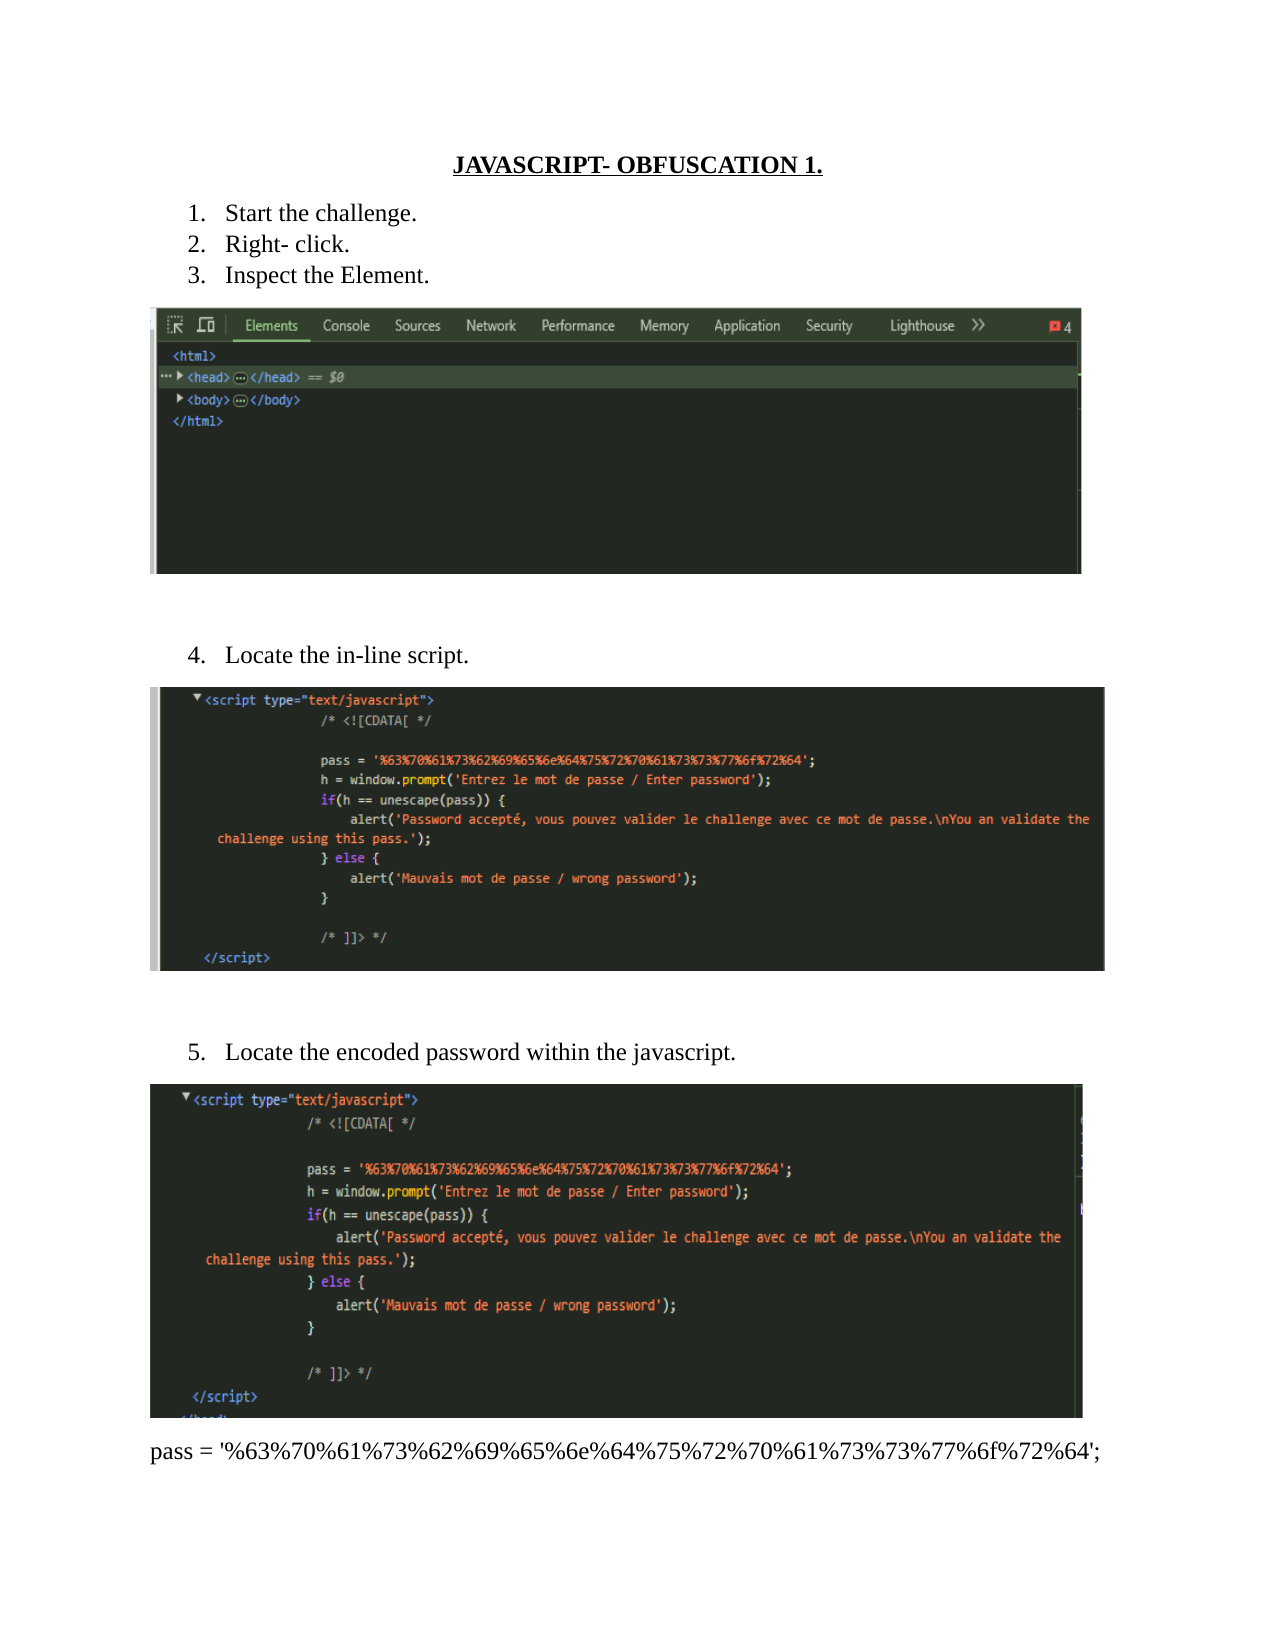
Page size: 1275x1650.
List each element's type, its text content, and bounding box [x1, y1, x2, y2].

text JAVASCRIPT- OBFUSCATION 1. [150, 150, 1125, 179]
picture [150, 1084, 1083, 1418]
list Start the challenge. [187, 198, 1125, 226]
list Right- click. [187, 229, 1125, 257]
picture [150, 307, 1082, 574]
list Inspect the Element. [187, 260, 1125, 288]
picture [150, 687, 1105, 971]
list Locate the encoded password within the javascript. [187, 1037, 1125, 1066]
list Locate the in-line script. [187, 640, 1125, 668]
text pass = '%63%70%61%73%62%69%65%6e%64%75%72%70%61%73%73%77%6f%72%64'; [150, 1436, 1125, 1465]
